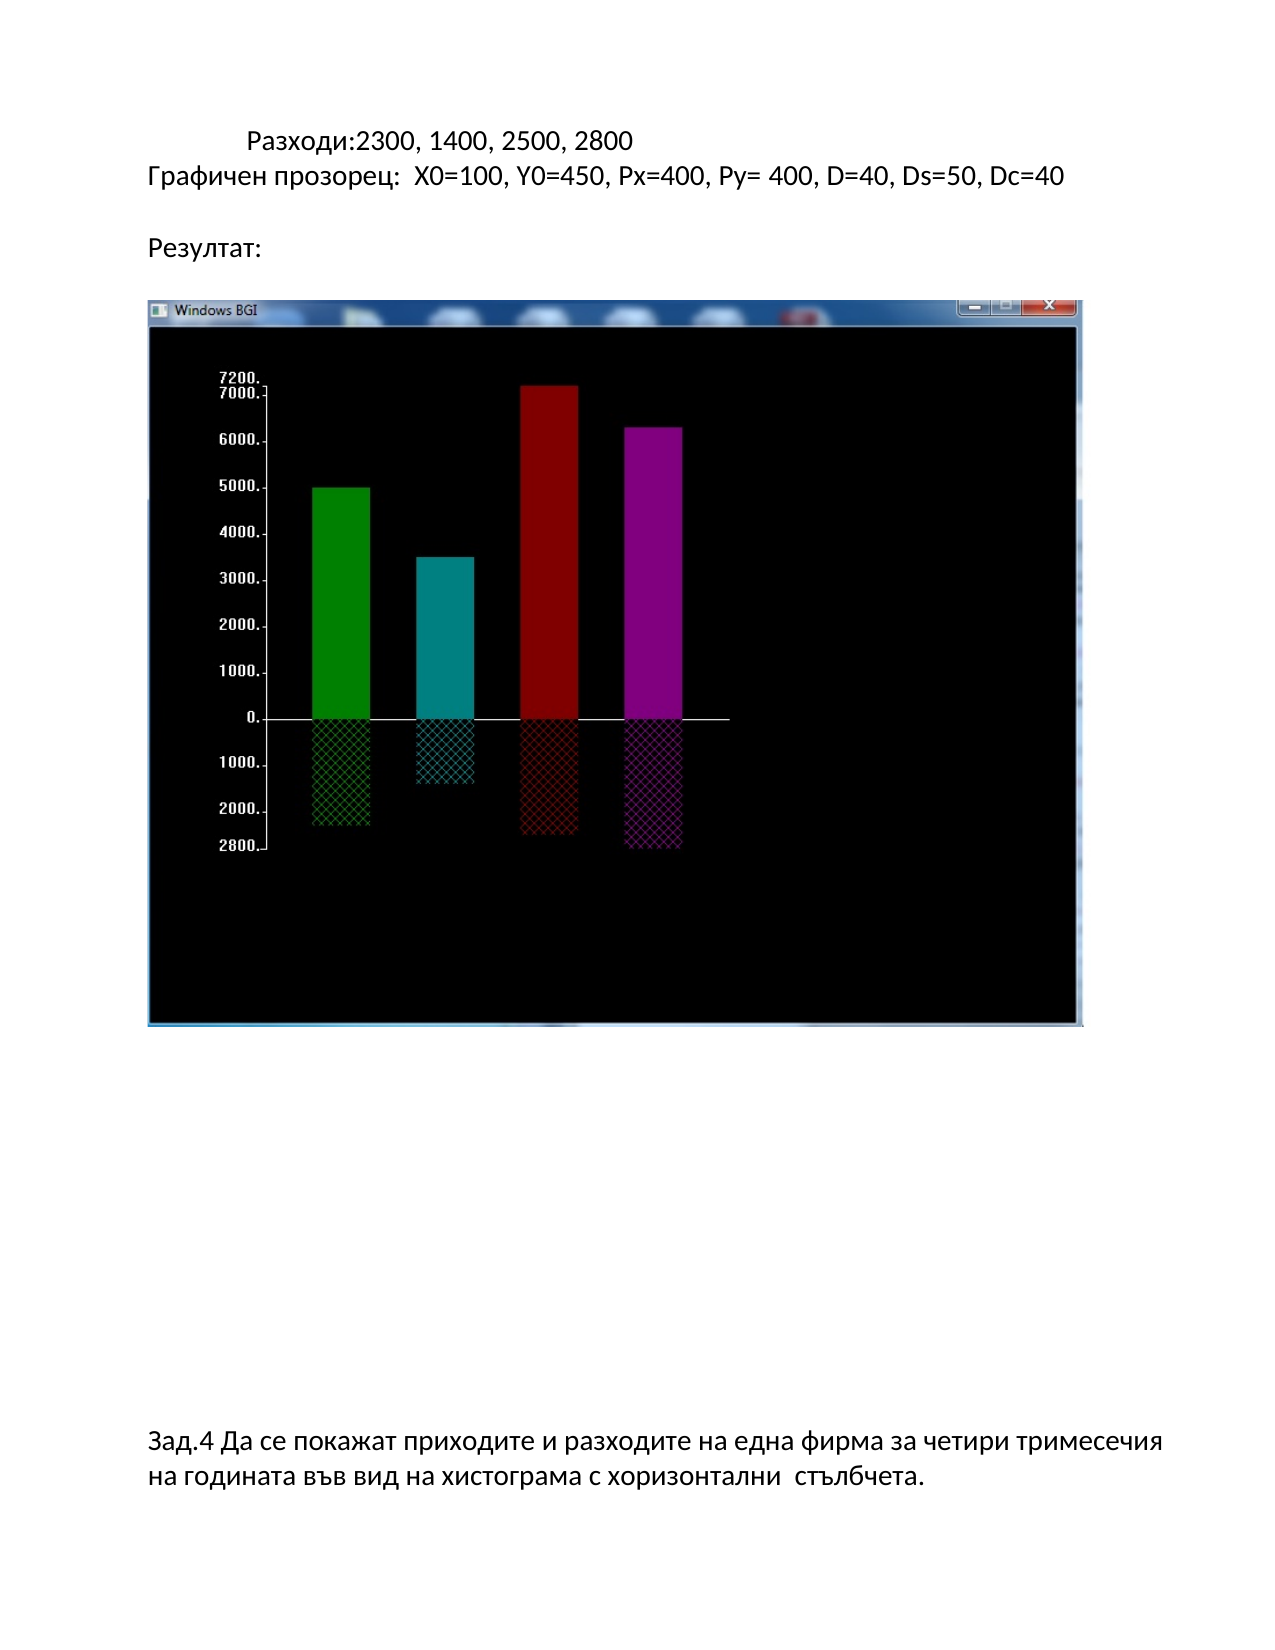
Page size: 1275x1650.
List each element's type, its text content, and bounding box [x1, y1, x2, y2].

text Зад.4 Да се покажат приходите и разходите на една фирма за четири тримесечия на годината във вид на хистограма с хоризонтални стълбчета. [148, 1422, 1181, 1493]
text Графичен прозорец: X0=100, Y0=450, Px=400, Py= 400, D=40, Ds=50, Dc=40 [148, 157, 1181, 193]
text Резултат: [148, 229, 1181, 264]
picture [147, 300, 1257, 1027]
text Разходи:2300, 1400, 2500, 2800 [148, 122, 1181, 157]
